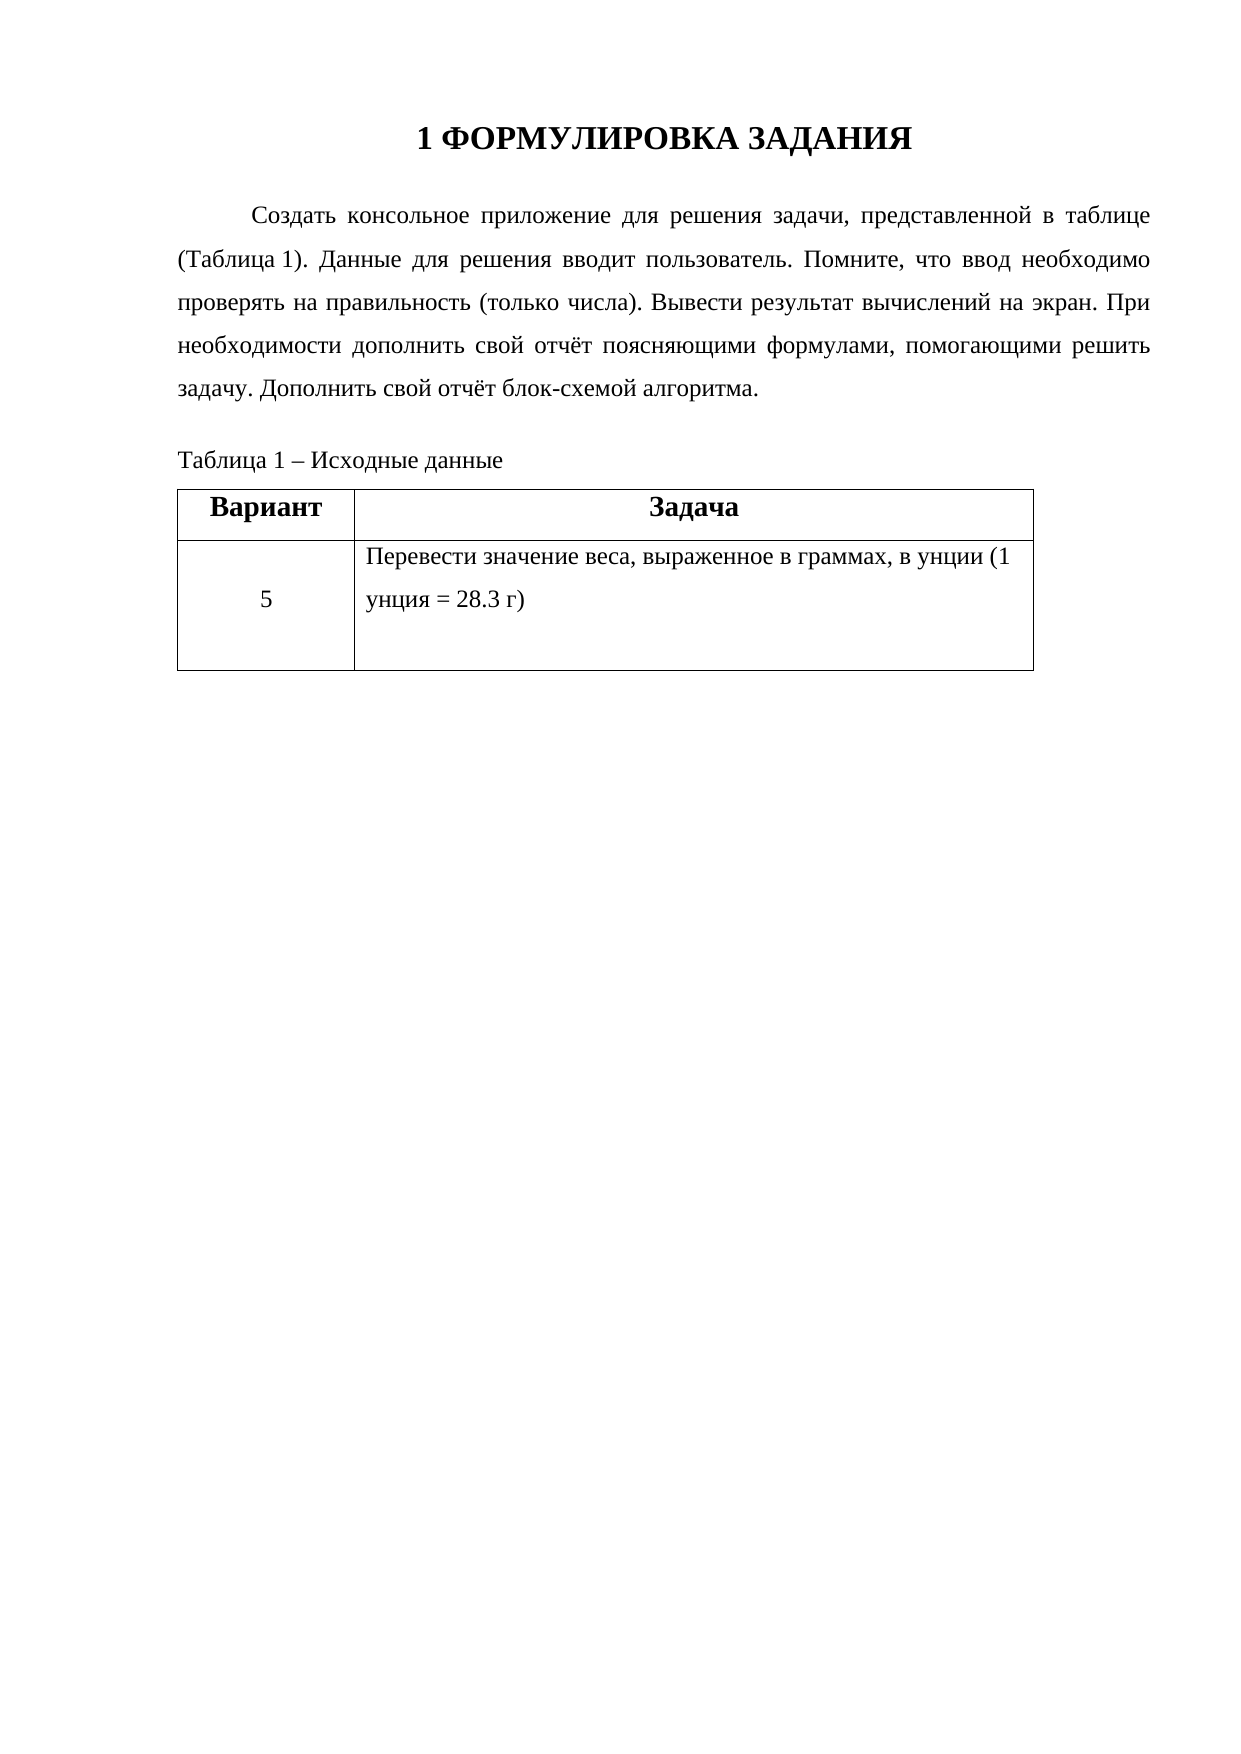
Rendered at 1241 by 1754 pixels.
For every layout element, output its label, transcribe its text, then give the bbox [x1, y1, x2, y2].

table_cell Перевести значение веса, выраженное в граммах, в унции (1 унция = 28.3 г) [355, 541, 1033, 670]
table_cell 5 [178, 541, 354, 670]
table_header Задача [355, 490, 1033, 540]
table_header Вариант [178, 490, 354, 540]
text Таблица 1 – Исходные данные [177, 445, 1152, 474]
subtitle 1 формулировка задания [177, 118, 1152, 156]
text Создать консольное приложение для решения задачи, представленной в таблице (Таблица 1). Данные для решения вводит пользователь. Помните, что ввод необходимо проверять на правильность (только числа). Вывести результат вычислений на экран. При необходимости дополнить свой отчёт поясняющими формулами, помогающими решить задачу. Дополнить свой отчёт блок-схемой алгоритма. [177, 201, 1152, 402]
